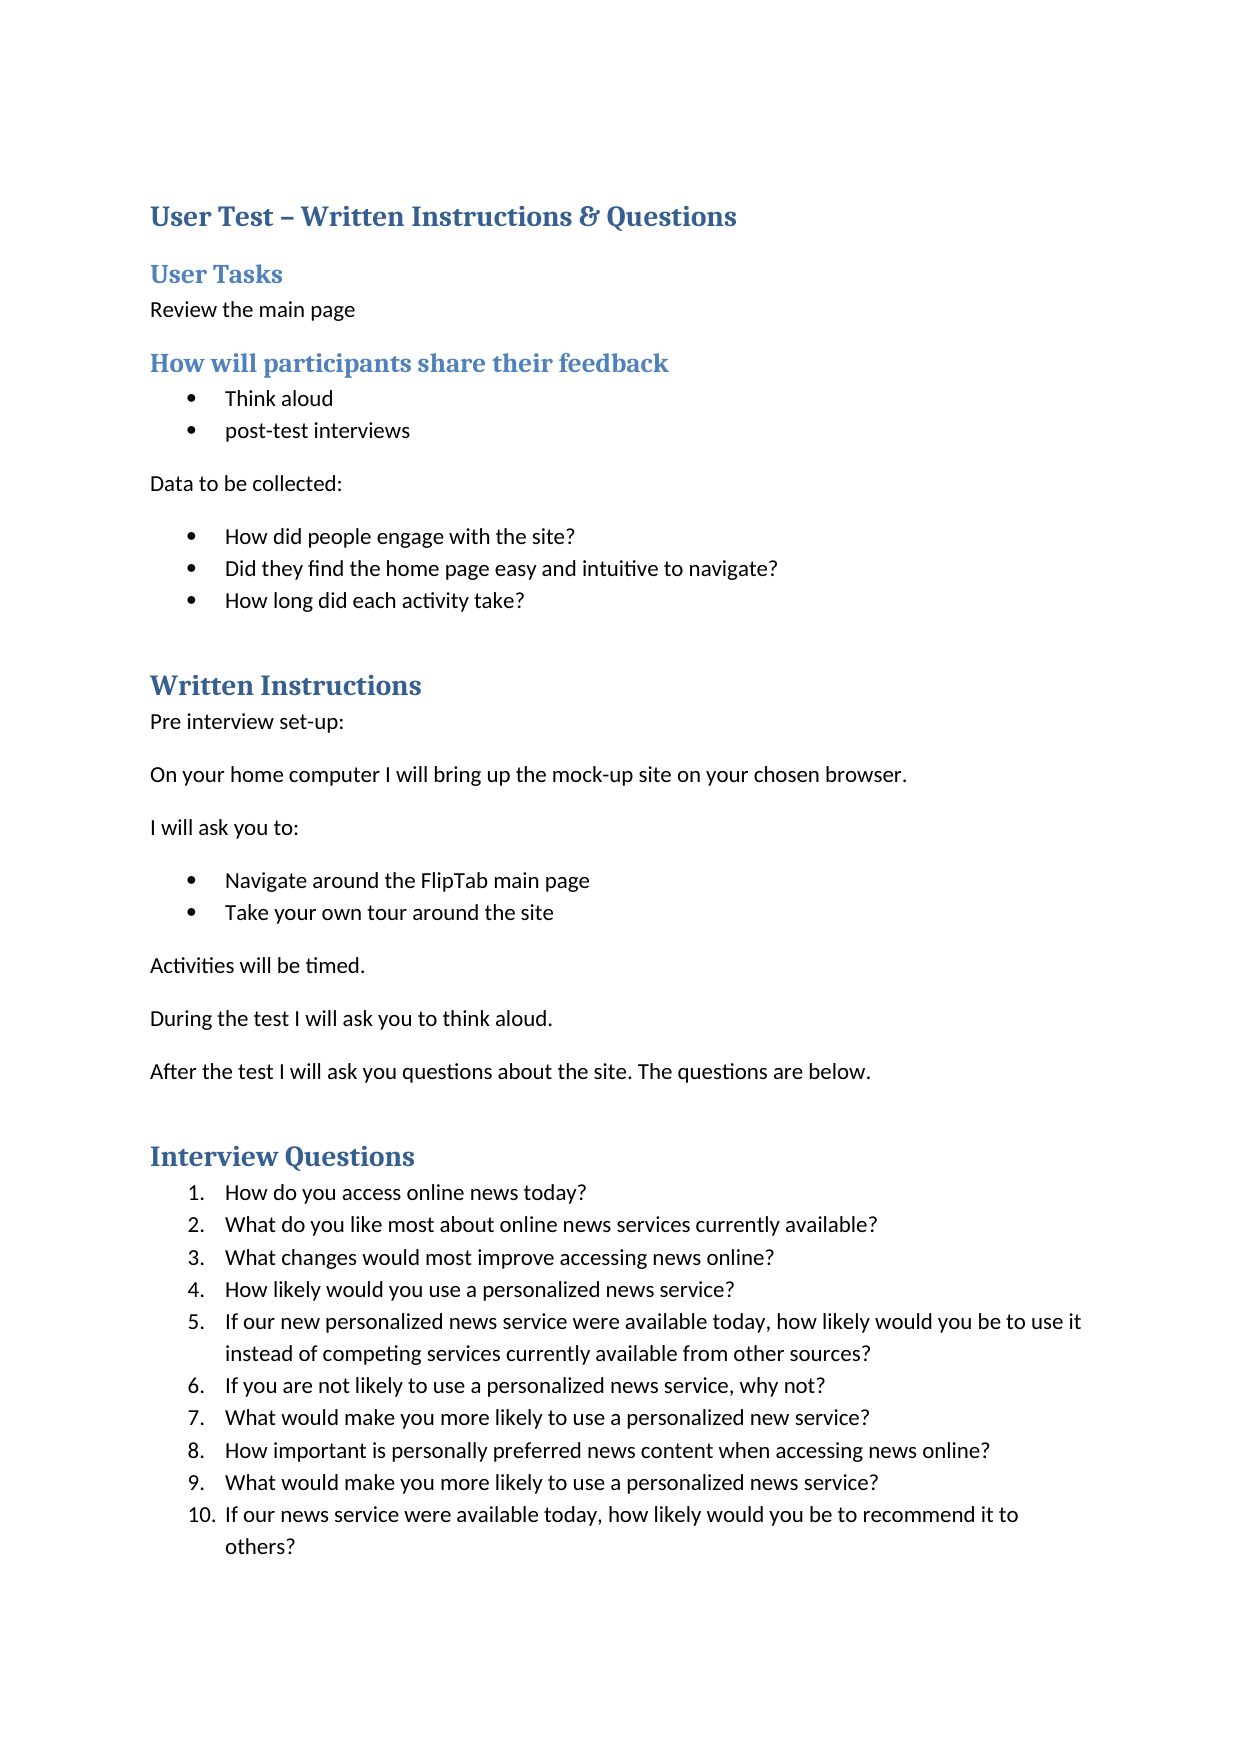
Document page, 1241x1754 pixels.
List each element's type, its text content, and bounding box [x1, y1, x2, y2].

text Data to be collected: [150, 469, 1090, 497]
subtitle How will participants share their feedback [150, 348, 1090, 379]
text I will ask you to: [150, 813, 1090, 841]
text Activities will be timed. [150, 951, 1090, 979]
text Pre interview set-up: [150, 707, 1090, 735]
list Navigate around the FlipTab main page [187, 866, 1090, 894]
list What do you like most about online news services currently available? [187, 1210, 1090, 1238]
list How did people engage with the site? [187, 522, 1090, 550]
list How important is personally preferred news content when accessing news online? [187, 1436, 1090, 1464]
text Review the main page [150, 295, 1090, 323]
list What changes would most improve accessing news online? [187, 1243, 1090, 1271]
list If our news service were available today, how likely would you be to recommend it to others? [187, 1500, 1090, 1560]
text During the test I will ask you to think aloud. [150, 1004, 1090, 1032]
list How long did each activity take? [187, 586, 1090, 614]
subtitle User Test – Written Instructions & Questions [150, 200, 1090, 233]
subtitle Interview Questions [150, 1140, 1090, 1173]
subtitle User Tasks [150, 259, 1090, 291]
list Think aloud [187, 384, 1090, 412]
list If you are not likely to use a personalized news service, why not? [187, 1371, 1090, 1399]
text On your home computer I will bring up the mock-up site on your chosen browser. [150, 760, 1090, 788]
list Take your own tour around the site [187, 898, 1090, 926]
list How do you access online news today? [187, 1178, 1090, 1206]
list If our new personalized news service were available today, how likely would you be to use it instead of competing services currently available from other sources? [187, 1307, 1090, 1367]
list How likely would you use a personalized news service? [187, 1275, 1090, 1303]
list Did they find the home page easy and intuitive to navigate? [187, 554, 1090, 582]
list post-test interviews [187, 416, 1090, 444]
subtitle Written Instructions [150, 669, 1090, 702]
text After the test I will ask you questions about the site. The questions are below. [150, 1057, 1090, 1086]
list What would make you more likely to use a personalized news service? [187, 1468, 1090, 1496]
list What would make you more likely to use a personalized new service? [187, 1403, 1090, 1432]
